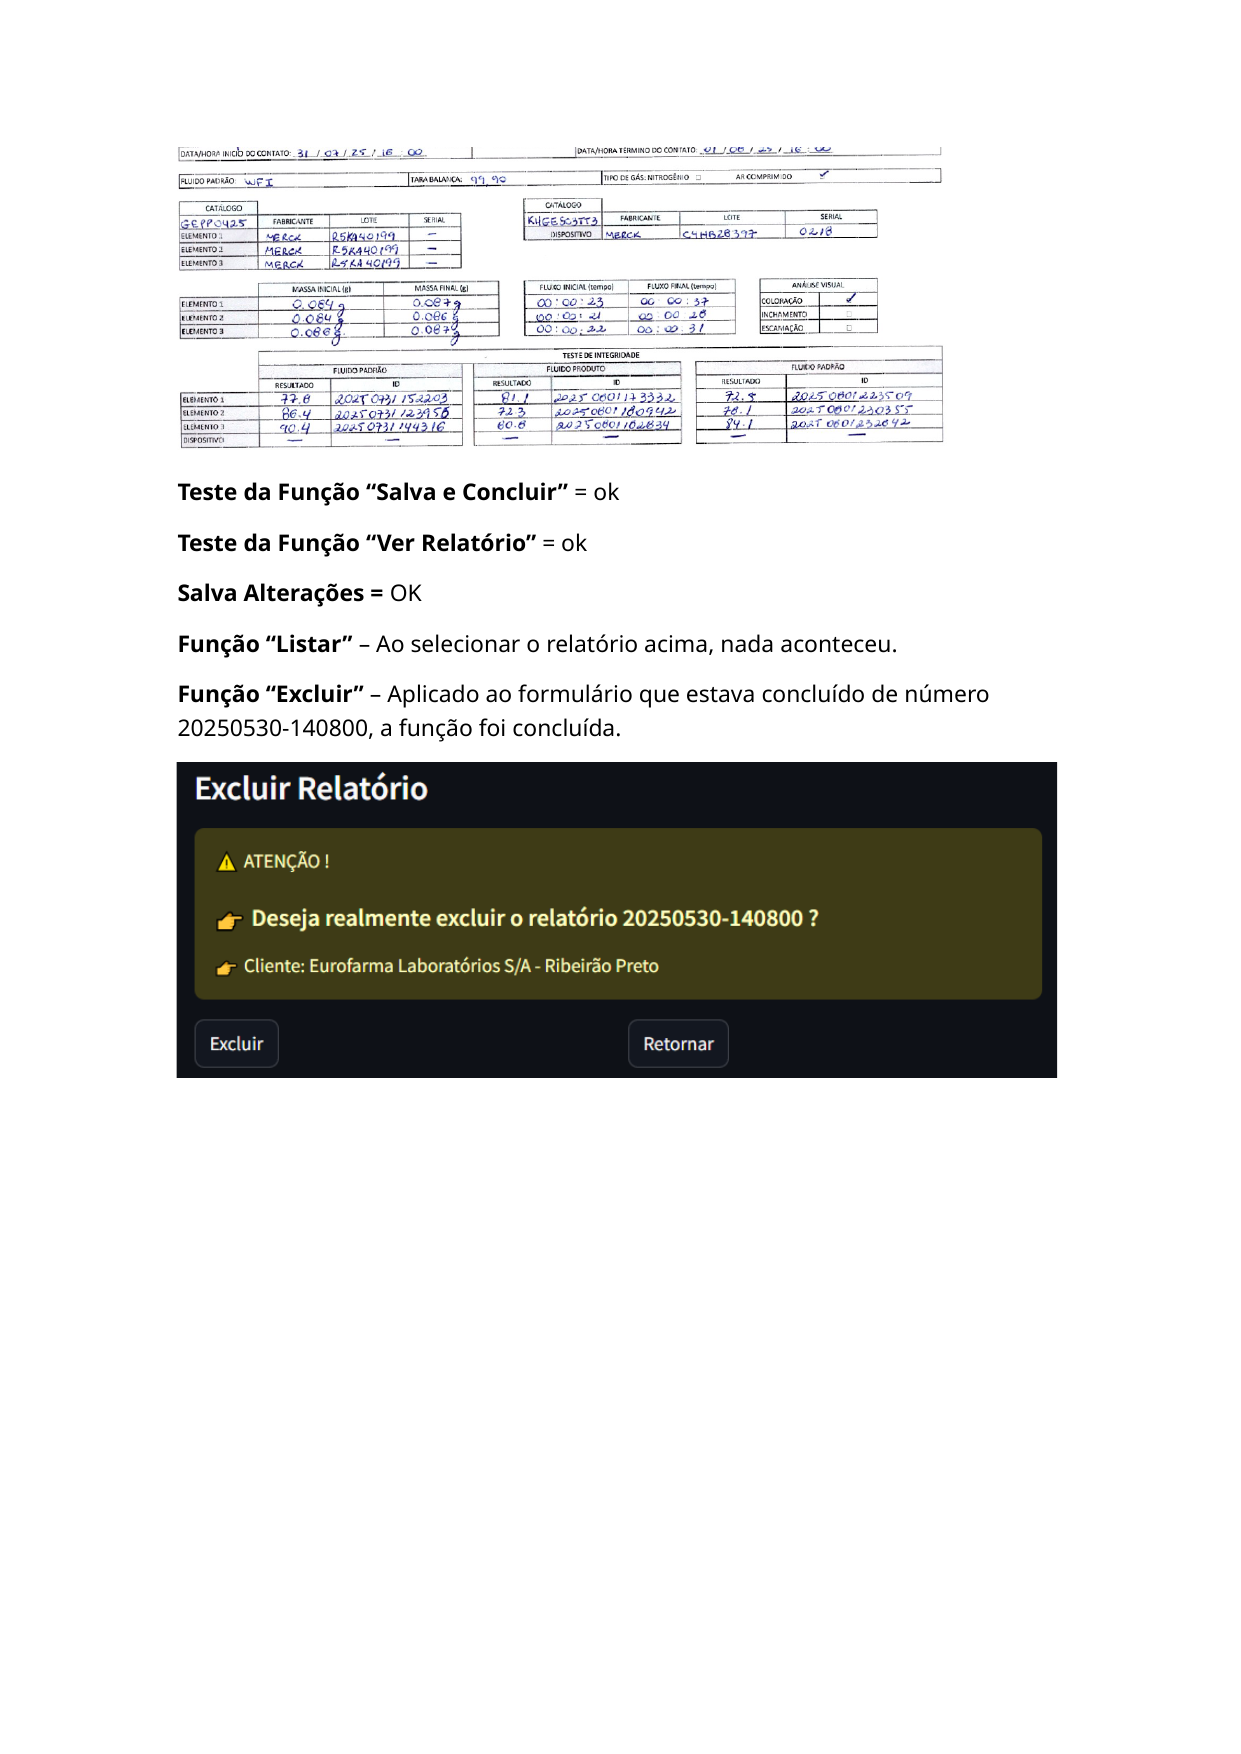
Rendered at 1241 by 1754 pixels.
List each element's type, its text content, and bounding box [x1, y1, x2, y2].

text Função “Excluir” – Aplicado ao formulário que estava concluído de número 20250530-140800, a função foi concluída. [177, 678, 1063, 743]
text Salva Alterações = OK [177, 577, 1063, 608]
picture [177, 147, 952, 457]
picture [176, 762, 1058, 1078]
text Função “Listar” – Ao selecionar o relatório acima, nada aconteceu. [177, 627, 1063, 659]
text Teste da Função “Ver Relatório” = ok [177, 527, 1063, 558]
text Teste da Função “Salva e Concluir” = ok [177, 476, 1063, 507]
